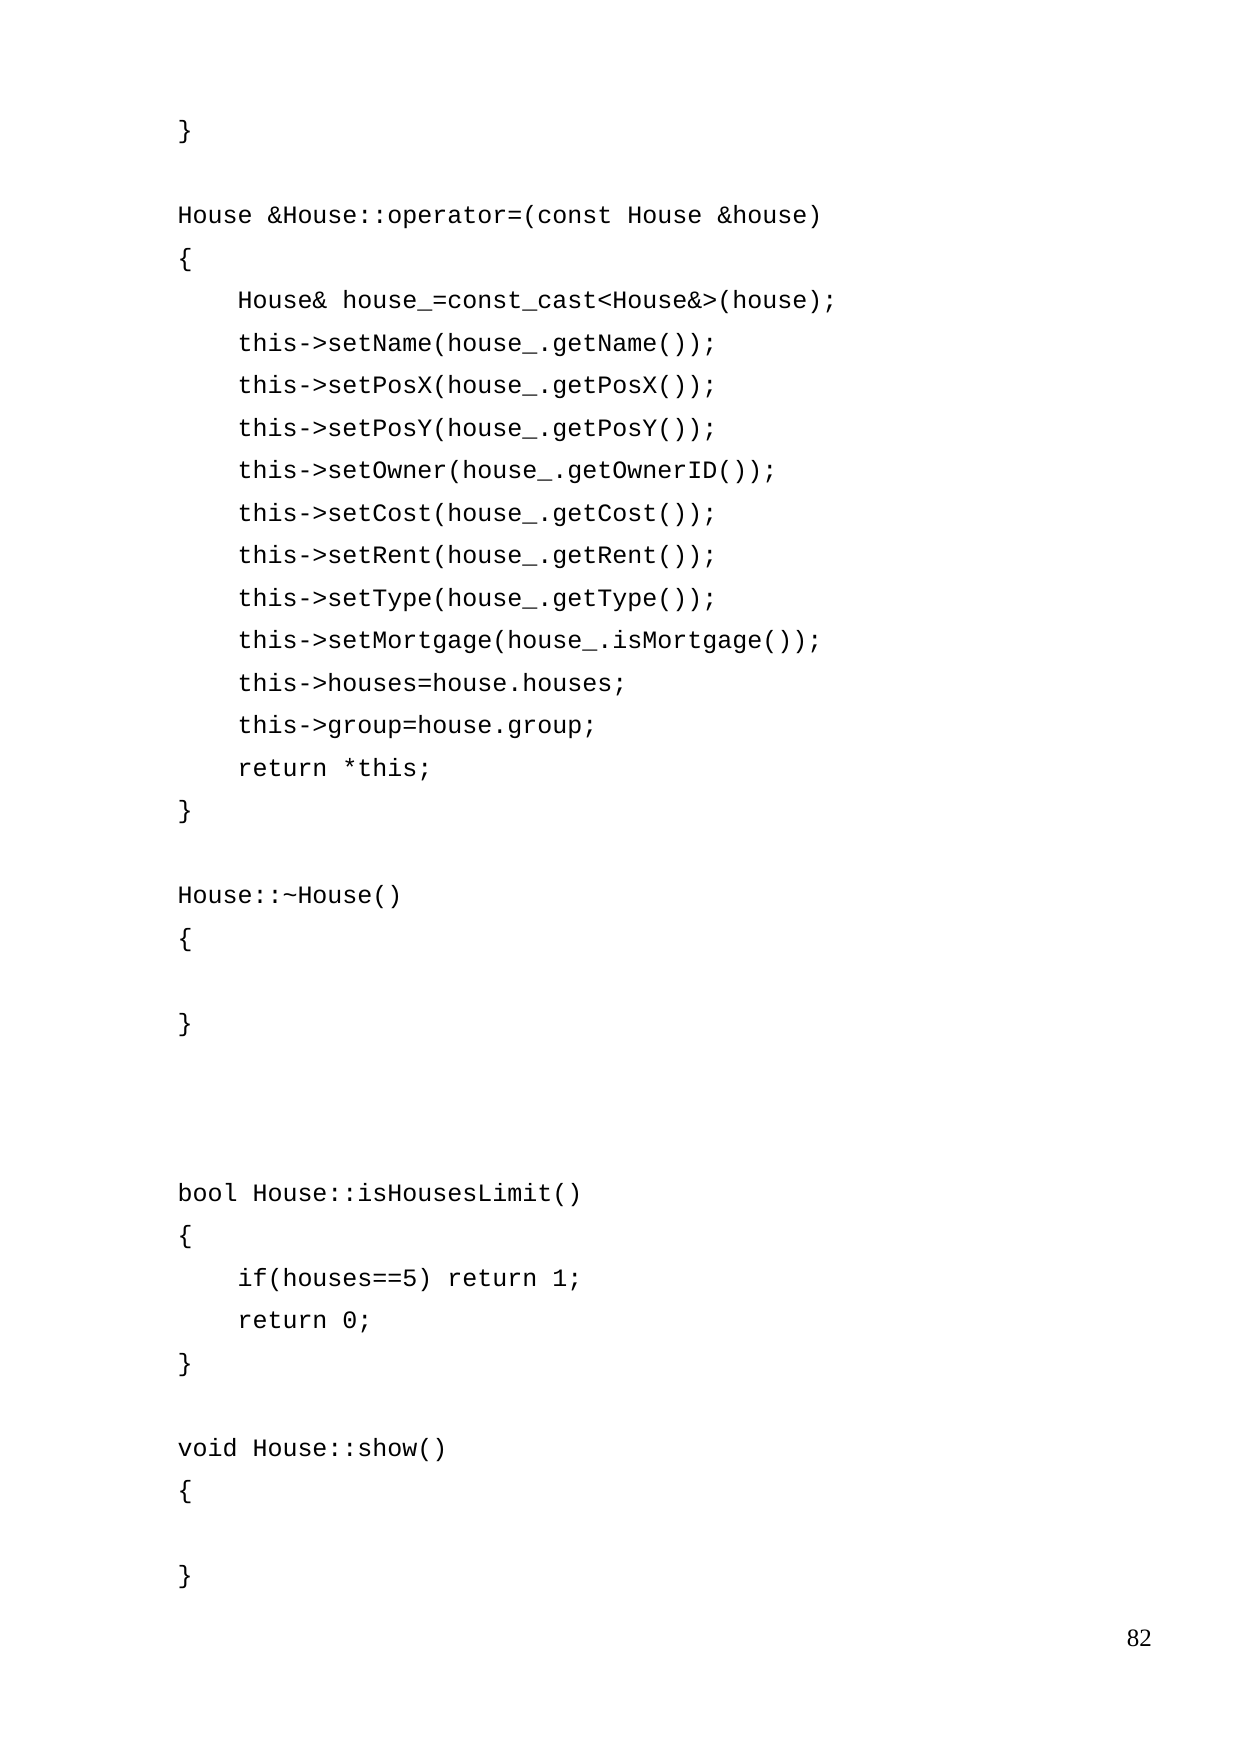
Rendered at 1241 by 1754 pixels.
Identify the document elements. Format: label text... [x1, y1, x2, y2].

text this->houses=house.houses; [177, 671, 1152, 699]
text House::~House() [177, 883, 1152, 911]
text this->setType(house_.getType()); [177, 586, 1152, 614]
text this->setOwner(house_.getOwnerID()); [177, 458, 1152, 486]
text this->setMortgage(house_.isMortgage()); [177, 628, 1152, 656]
text this->setPosX(house_.getPosX()); [177, 373, 1152, 401]
text this->setName(house_.getName()); [177, 331, 1152, 359]
text House& house_=const_cast<House&>(house); [177, 288, 1152, 316]
text } [177, 798, 1152, 826]
text } [177, 1563, 1152, 1591]
text { [177, 1478, 1152, 1506]
text { [177, 926, 1152, 954]
text this->setPosY(house_.getPosY()); [177, 416, 1152, 444]
text return *this; [177, 756, 1152, 784]
text this->group=house.group; [177, 713, 1152, 741]
text { [177, 246, 1152, 274]
text } [177, 1011, 1152, 1039]
text { [177, 1223, 1152, 1251]
text House &House::operator=(const House &house) [177, 203, 1152, 231]
text this->setRent(house_.getRent()); [177, 543, 1152, 571]
text this->setCost(house_.getCost()); [177, 501, 1152, 529]
text return 0; [177, 1308, 1152, 1336]
text bool House::isHousesLimit() [177, 1181, 1152, 1209]
text void House::show() [177, 1436, 1152, 1464]
text } [177, 118, 1152, 146]
text if(houses==5) return 1; [177, 1266, 1152, 1294]
text } [177, 1351, 1152, 1379]
